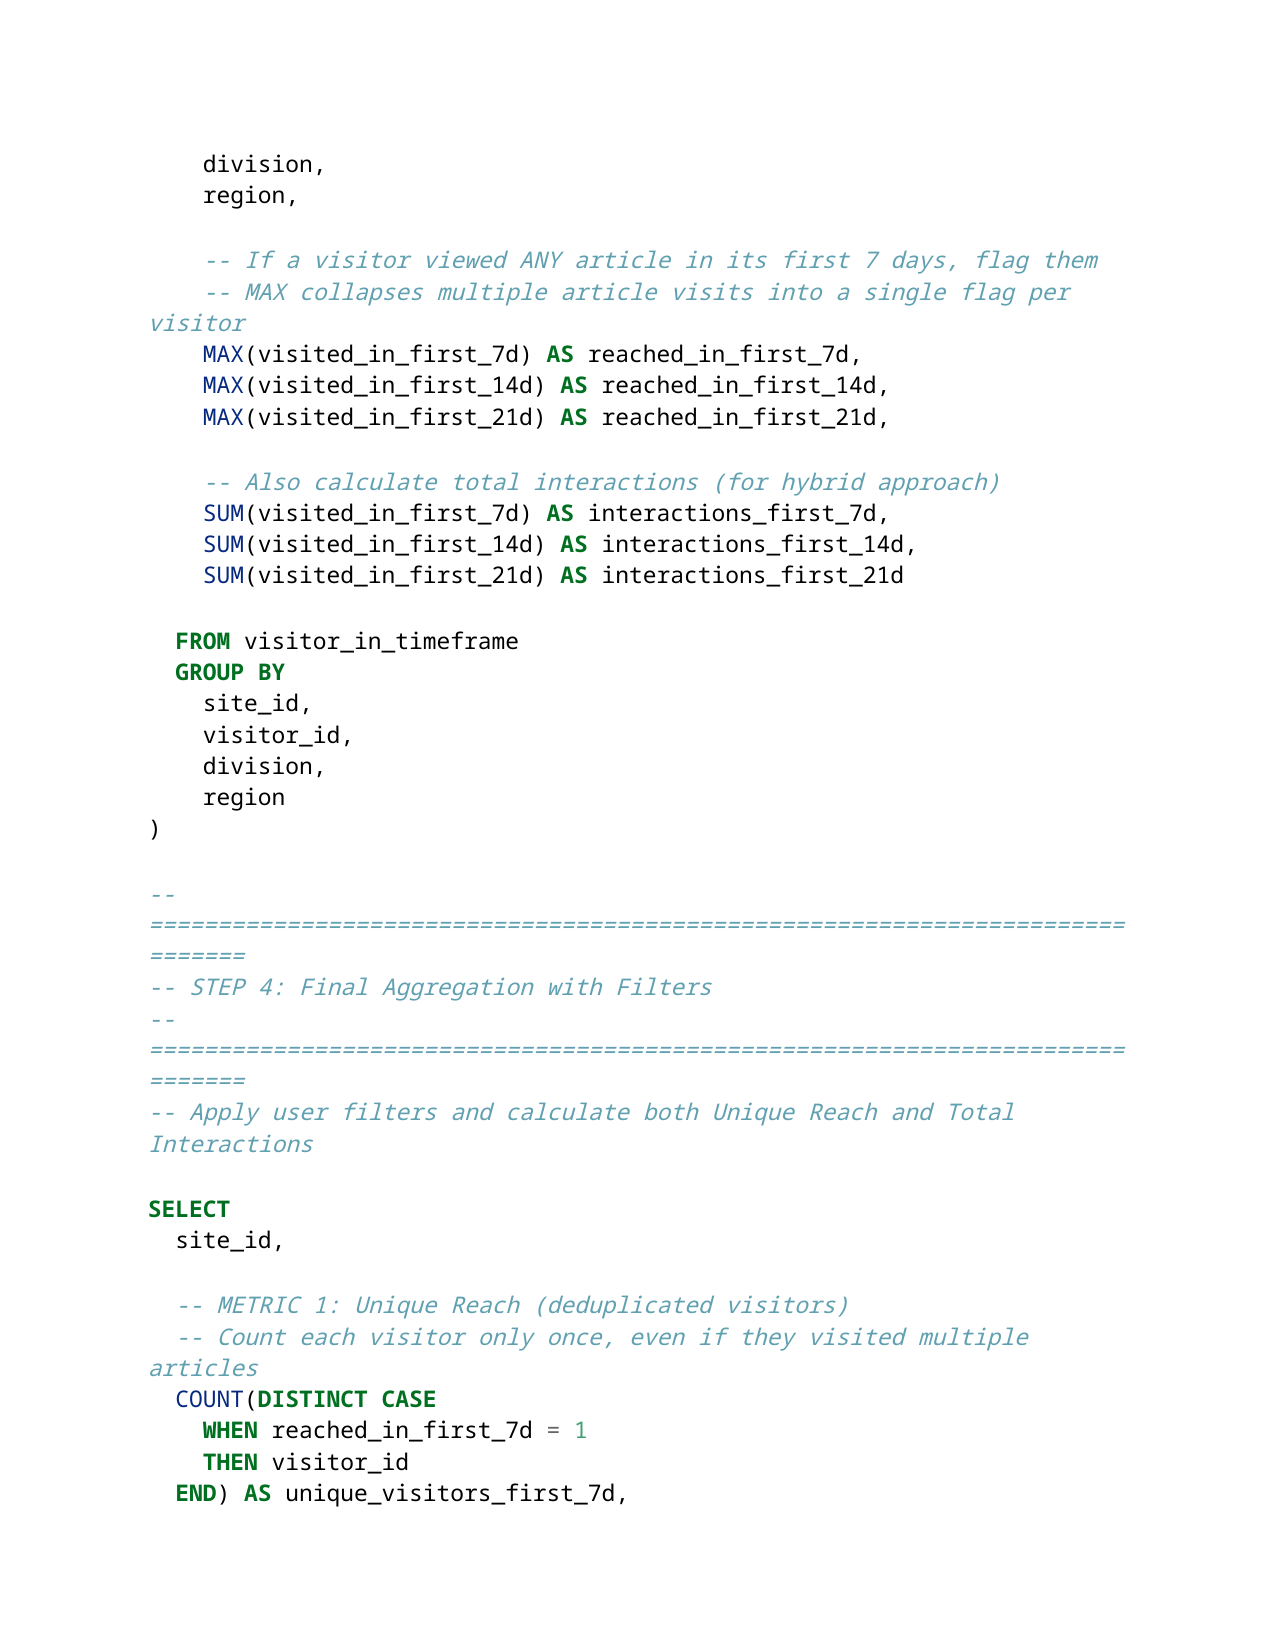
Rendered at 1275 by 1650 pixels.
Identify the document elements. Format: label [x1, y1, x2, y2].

text [148, 148, 1127, 1508]
